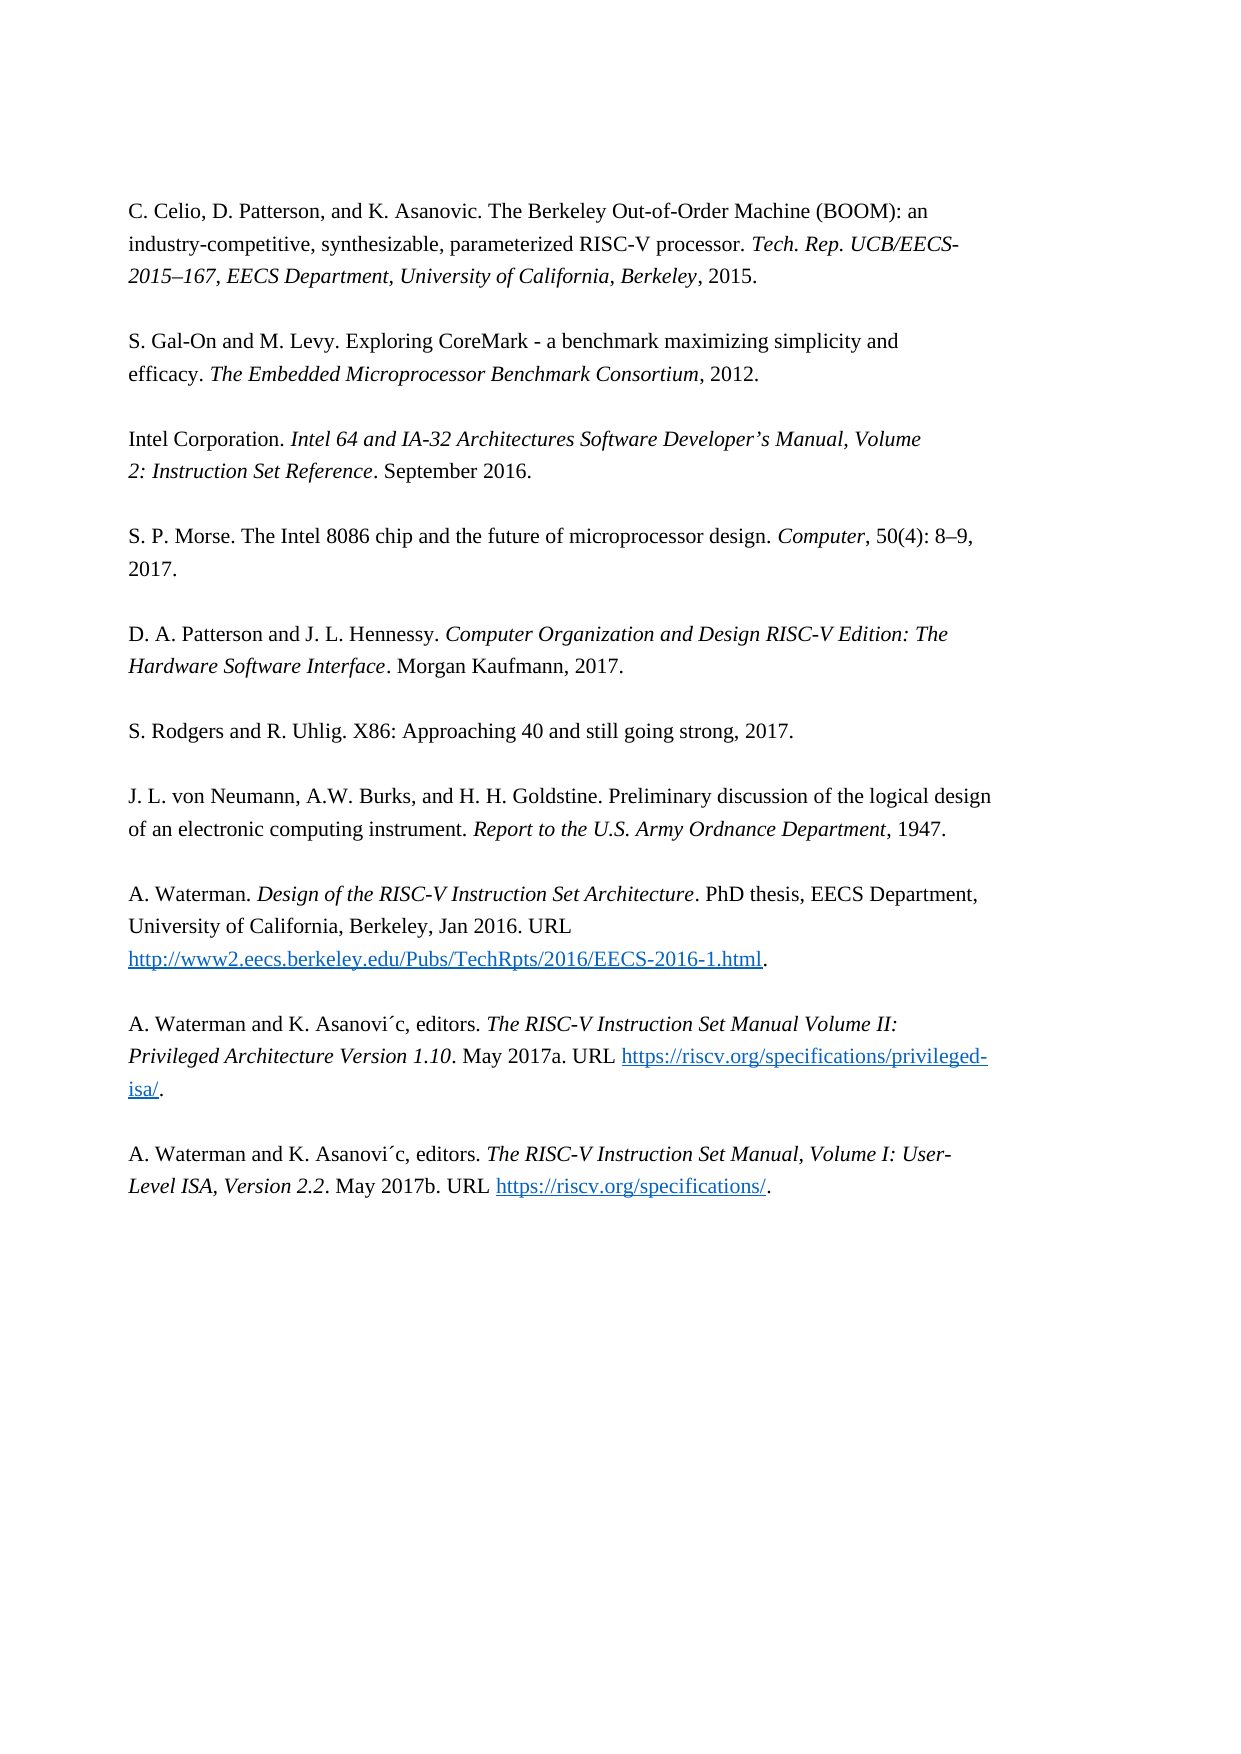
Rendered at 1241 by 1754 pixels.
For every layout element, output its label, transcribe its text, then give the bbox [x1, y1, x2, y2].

text A. Waterman and K. Asanovi´c, editors. The RISC-V Instruction Set Manual, Volume I: User-Level ISA, Version 2.2. May 2017b. URL https://riscv.org/specifications/. [128, 1137, 994, 1202]
text efficacy. The Embedded Microprocessor Benchmark Consortium, 2012. [128, 357, 994, 389]
text J. L. von Neumann, A.W. Burks, and H. H. Goldstine. Preliminary discussion of the logical design of an electronic computing instrument. Report to the U.S. Army Ordnance Department, 1947. [128, 779, 994, 844]
text A. Waterman and K. Asanovi´c, editors. The RISC-V Instruction Set Manual Volume II: Privileged Architecture Version 1.10. May 2017a. URL https://riscv.org/specifications/privileged-isa/. [128, 1007, 994, 1104]
text C. Celio, D. Patterson, and K. Asanovic. The Berkeley Out-of-Order Machine (BOOM): an industry-competitive, synthesizable, parameterized RISC-V processor. Tech. Rep. UCB/EECS-2015–167, EECS Department, University of California, Berkeley, 2015. [128, 194, 994, 292]
text D. A. Patterson and J. L. Hennessy. Computer Organization and Design RISC-V Edition: The Hardware Software Interface. Morgan Kaufmann, 2017. [128, 617, 994, 682]
text Intel Corporation. Intel 64 and IA-32 Architectures Software Developer’s Manual, Volume [128, 422, 994, 454]
text 2: Instruction Set Reference. September 2016. [128, 454, 994, 487]
text S. P. Morse. The Intel 8086 chip and the future of microprocessor design. Computer, 50(4): 8–9, 2017. [128, 519, 994, 584]
text S. Rodgers and R. Uhlig. X86: Approaching 40 and still going strong, 2017. [128, 714, 994, 747]
text A. Waterman. Design of the RISC-V Instruction Set Architecture. PhD thesis, EECS Department, University of California, Berkeley, Jan 2016. URL http://www2.eecs.berkeley.edu/Pubs/TechRpts/2016/EECS-2016-1.html. [128, 877, 994, 974]
text S. Gal-On and M. Levy. Exploring CoreMark - a benchmark maximizing simplicity and [128, 324, 994, 357]
